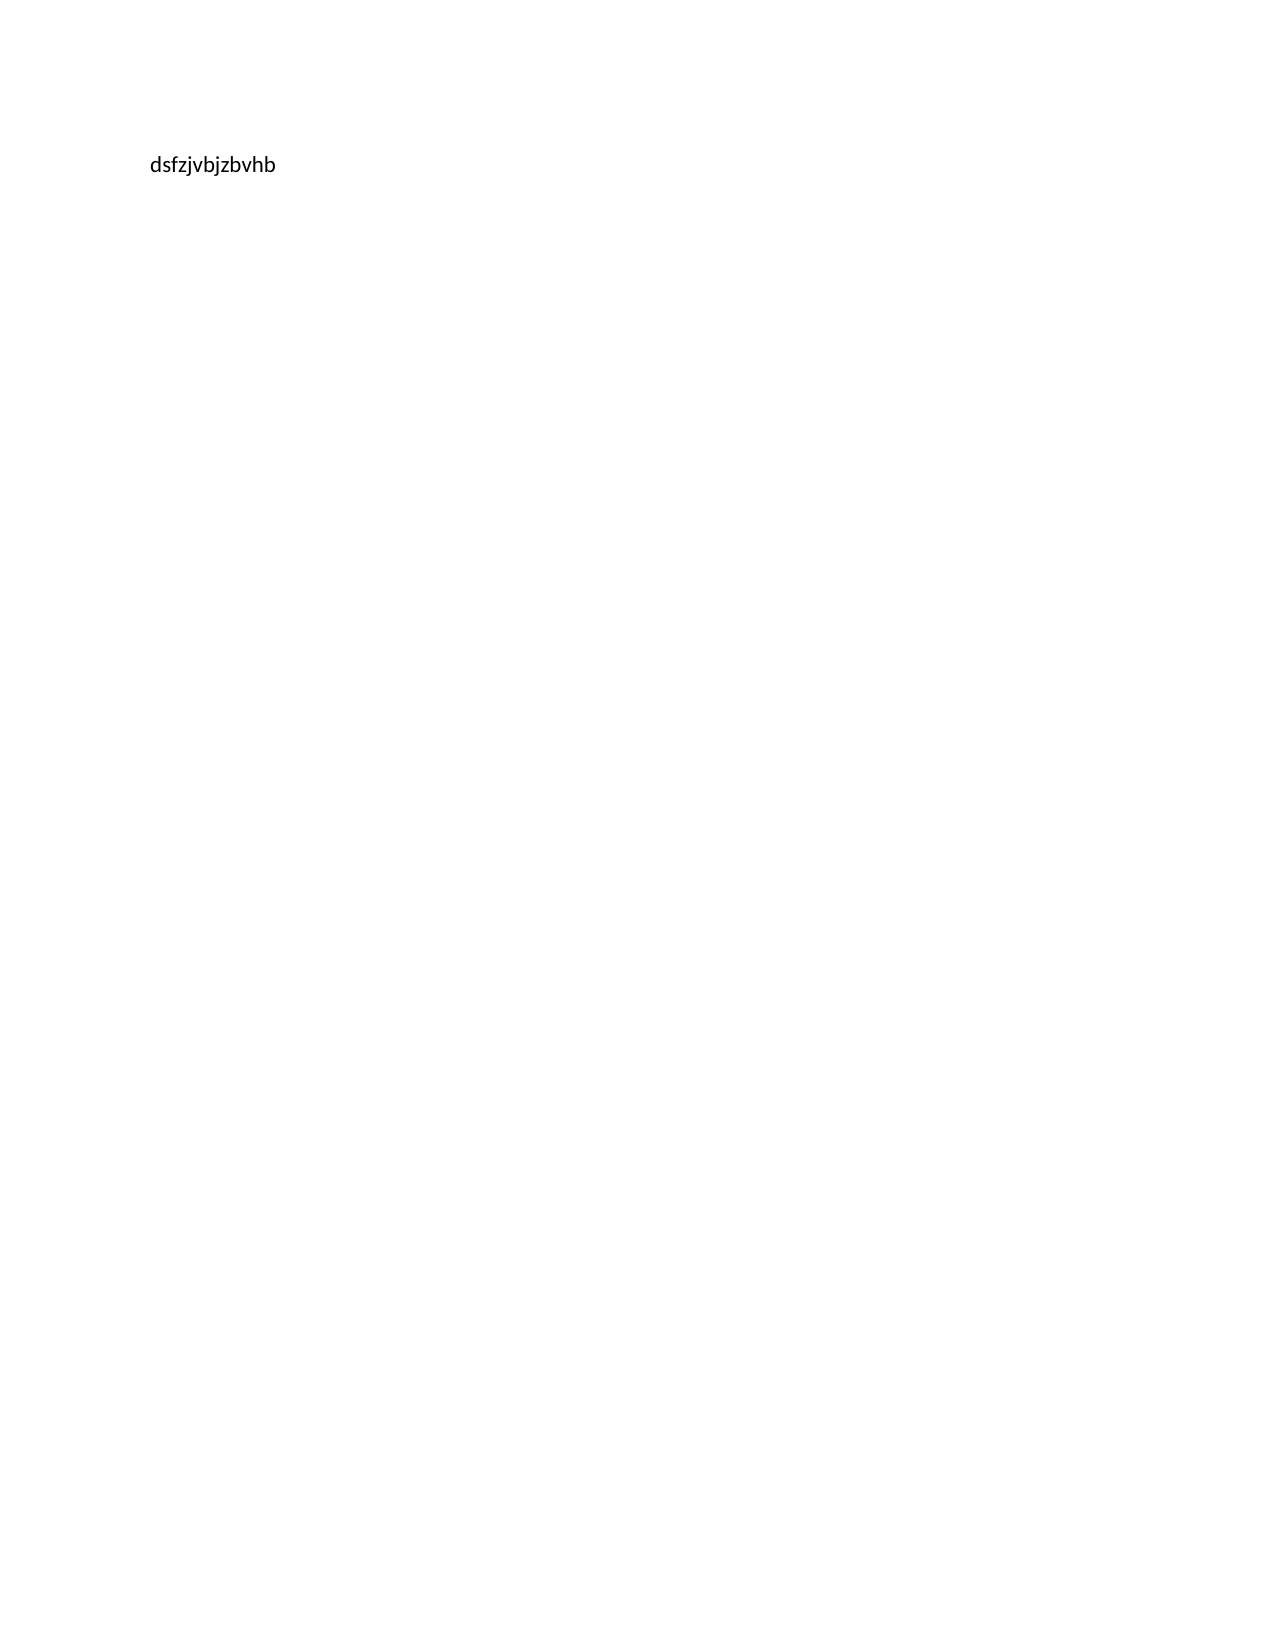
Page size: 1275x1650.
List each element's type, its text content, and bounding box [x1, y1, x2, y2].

text dsfzjvbjzbvhb [150, 150, 1125, 178]
